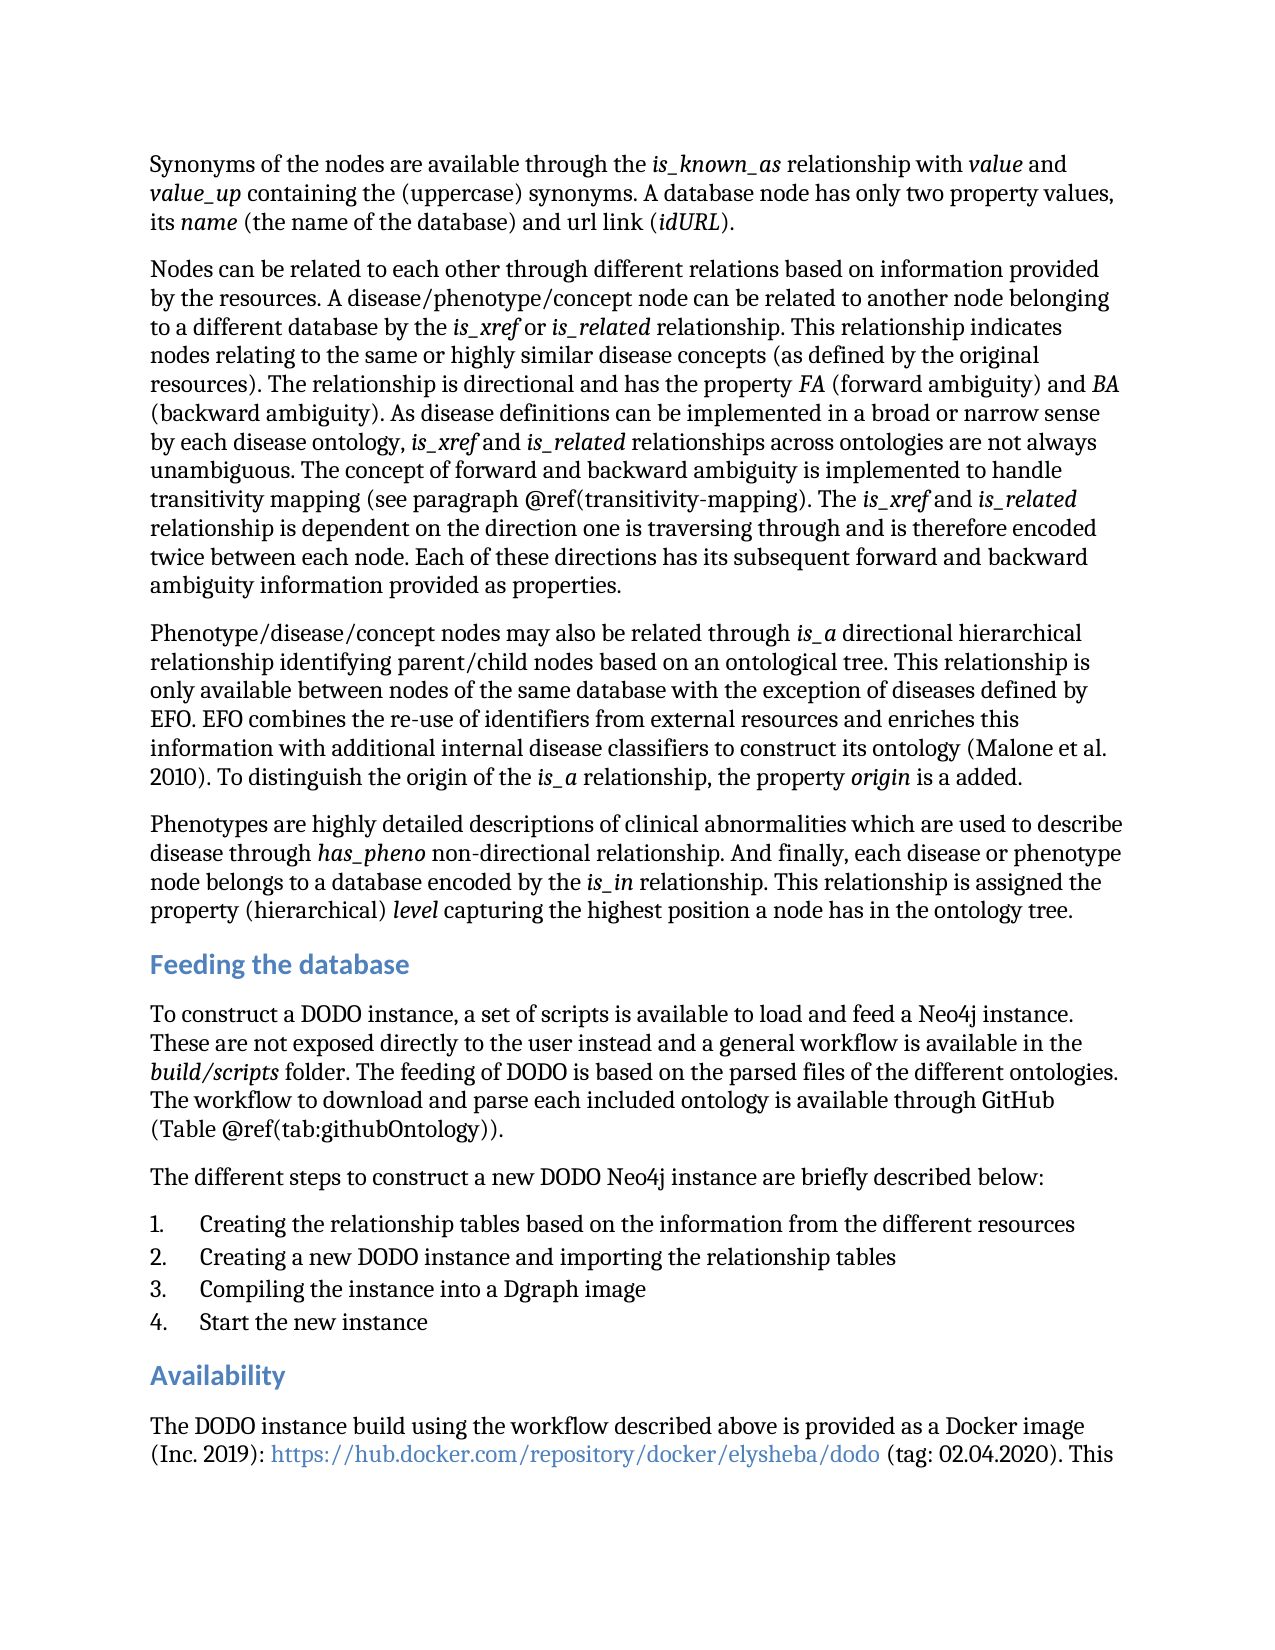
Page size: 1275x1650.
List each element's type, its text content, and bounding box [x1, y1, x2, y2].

text Phenotype/disease/concept nodes may also be related through is_a directional hierarchical relationship identifying parent/child nodes based on an ontological tree. This relationship is only available between nodes of the same database with the exception of diseases defined by EFO. EFO combines the re-use of identifiers from external resources and enriches this information with additional internal disease classifiers to construct its ontology (Malone et al. 2010). To distinguish the origin of the is_a relationship, the property origin is a added. [150, 619, 1125, 791]
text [150, 1412, 1125, 1469]
subtitle Feeding the database [150, 946, 1125, 981]
list Compiling the instance into a Dgraph image [150, 1275, 1125, 1304]
text The different steps to construct a new DODO Neo4j instance are briefly described below: [150, 1163, 1125, 1191]
subtitle Availability [150, 1357, 1125, 1393]
text Nodes can be related to each other through different relations based on information provided by the resources. A disease/phenotype/concept node can be related to another node belonging to a different database by the is_xref or is_related relationship. This relationship indicates nodes relating to the same or highly similar disease concepts (as defined by the original resources). The relationship is directional and has the property FA (forward ambiguity) and BA (backward ambiguity). As disease definitions can be implemented in a broad or narrow sense by each disease ontology, is_xref and is_related relationships across ontologies are not always unambiguous. The concept of forward and backward ambiguity is implemented to handle transitivity mapping (see paragraph @ref(transitivity-mapping). The is_xref and is_related relationship is dependent on the direction one is traversing through and is therefore encoded twice between each node. Each of these directions has its subsequent forward and backward ambiguity information provided as properties. [150, 255, 1125, 600]
list Creating the relationship tables based on the information from the different resources [150, 1210, 1125, 1239]
list Creating a new DODO instance and importing the relationship tables [150, 1243, 1125, 1271]
list Start the new instance [150, 1308, 1125, 1336]
text Phenotypes are highly detailed descriptions of clinical abnormalities which are used to describe disease through has_pheno non-directional relationship. And finally, each disease or phenotype node belongs to a database encoded by the is_in relationship. This relationship is assigned the property (hierarchical) level capturing the highest position a node has in the ontology tree. [150, 810, 1125, 925]
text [150, 150, 1125, 236]
text To construct a DODO instance, a set of scripts is available to load and feed a Neo4j instance. These are not exposed directly to the user instead and a general workflow is available in the build/scripts folder. The feeding of DODO is based on the parsed files of the different ontologies. The workflow to download and parse each included ontology is available through GitHub (Table @ref(tab:githubOntology)). [150, 1000, 1125, 1144]
